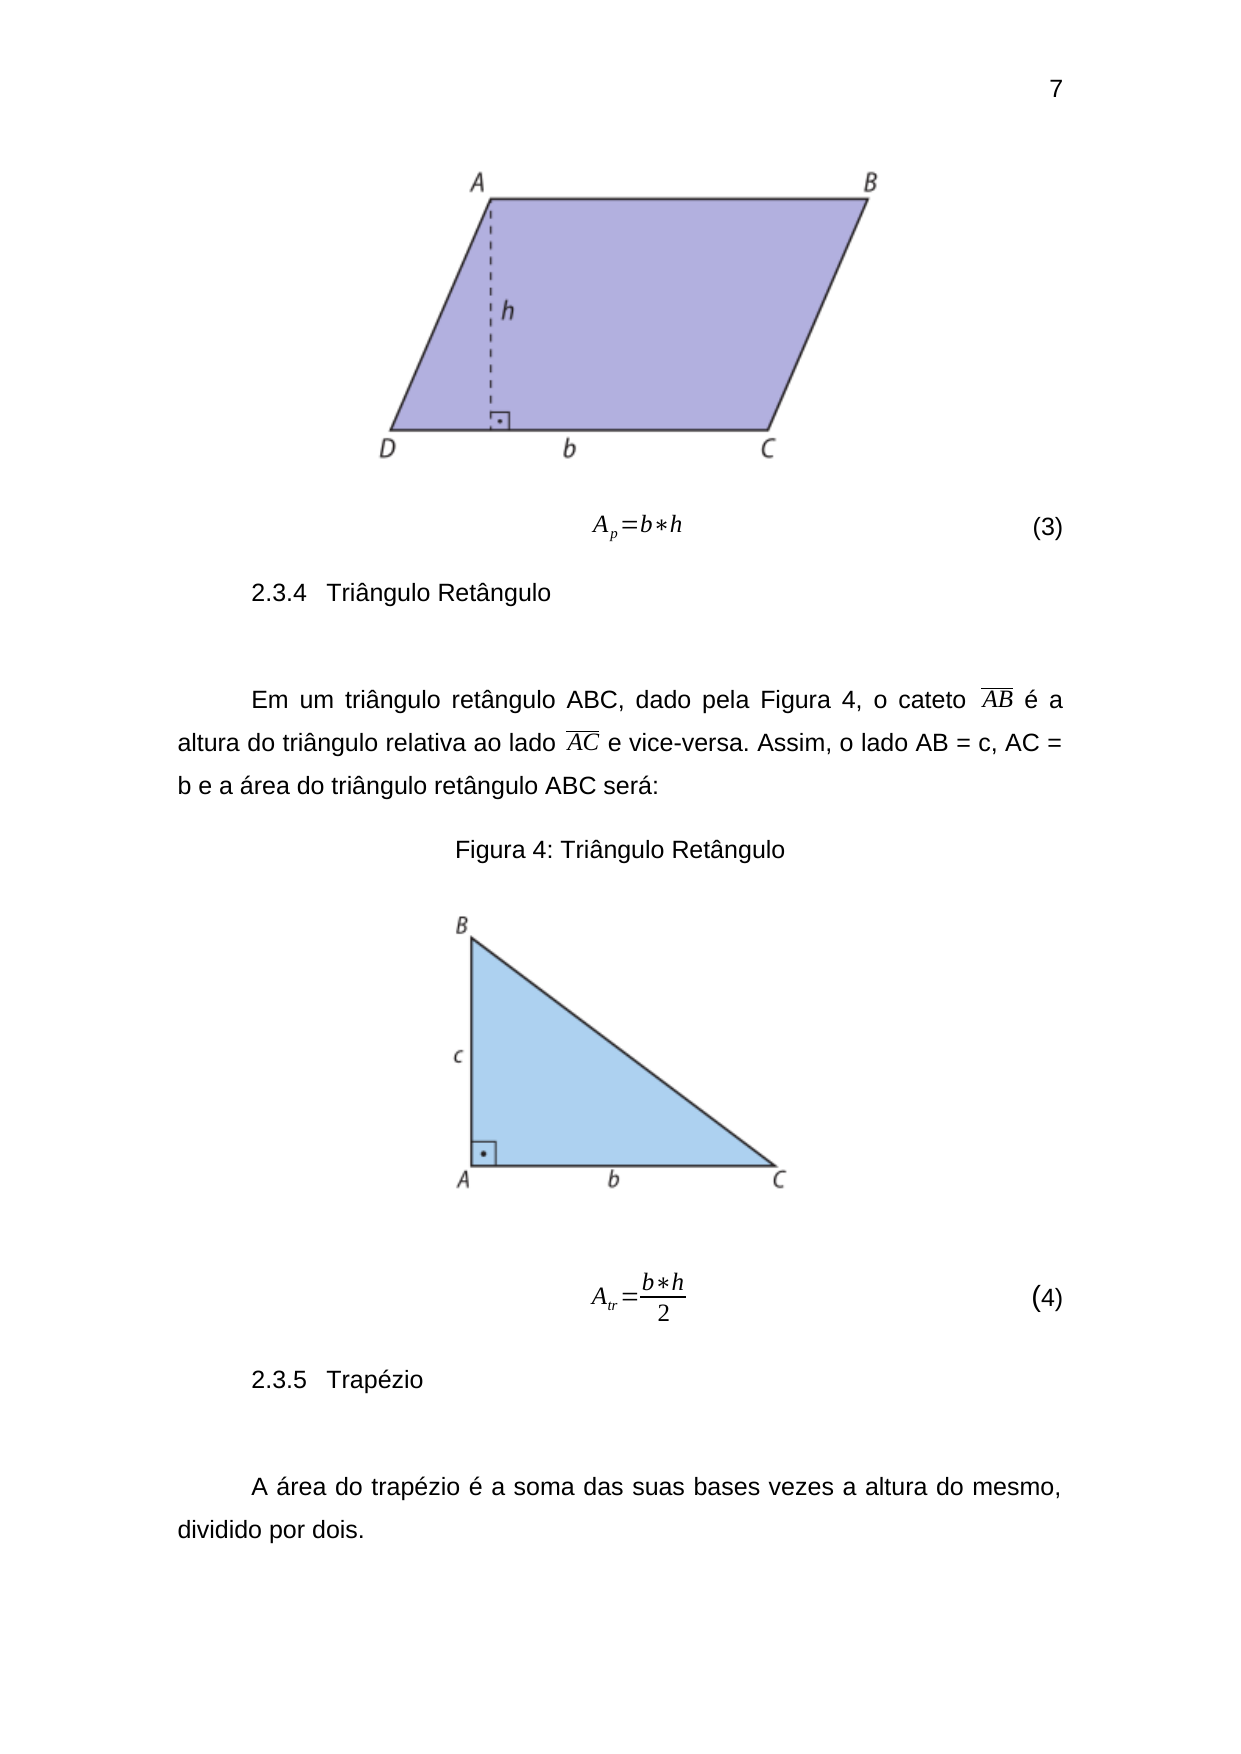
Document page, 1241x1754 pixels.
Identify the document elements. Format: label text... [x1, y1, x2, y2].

subtitle Trapézio [251, 1365, 1063, 1394]
subtitle Triângulo Retângulo [251, 577, 1063, 606]
picture [343, 147, 897, 476]
text A área do trapézio é a soma das suas bases vezes a altura do mesmo, dividido por dois. [177, 1472, 1063, 1544]
picture [444, 898, 796, 1234]
text (3) [177, 511, 1063, 542]
text (4) [177, 1268, 1063, 1327]
text Em um triângulo retângulo ABC, dado pela Figura 4, o cateto é a altura do triângulo relativa ao lado e vice-versa. Assim, o lado AB = c, AC = b e a área do triângulo retângulo ABC será: [177, 684, 1063, 799]
text Figura 4: Triângulo Retângulo [177, 835, 1063, 863]
